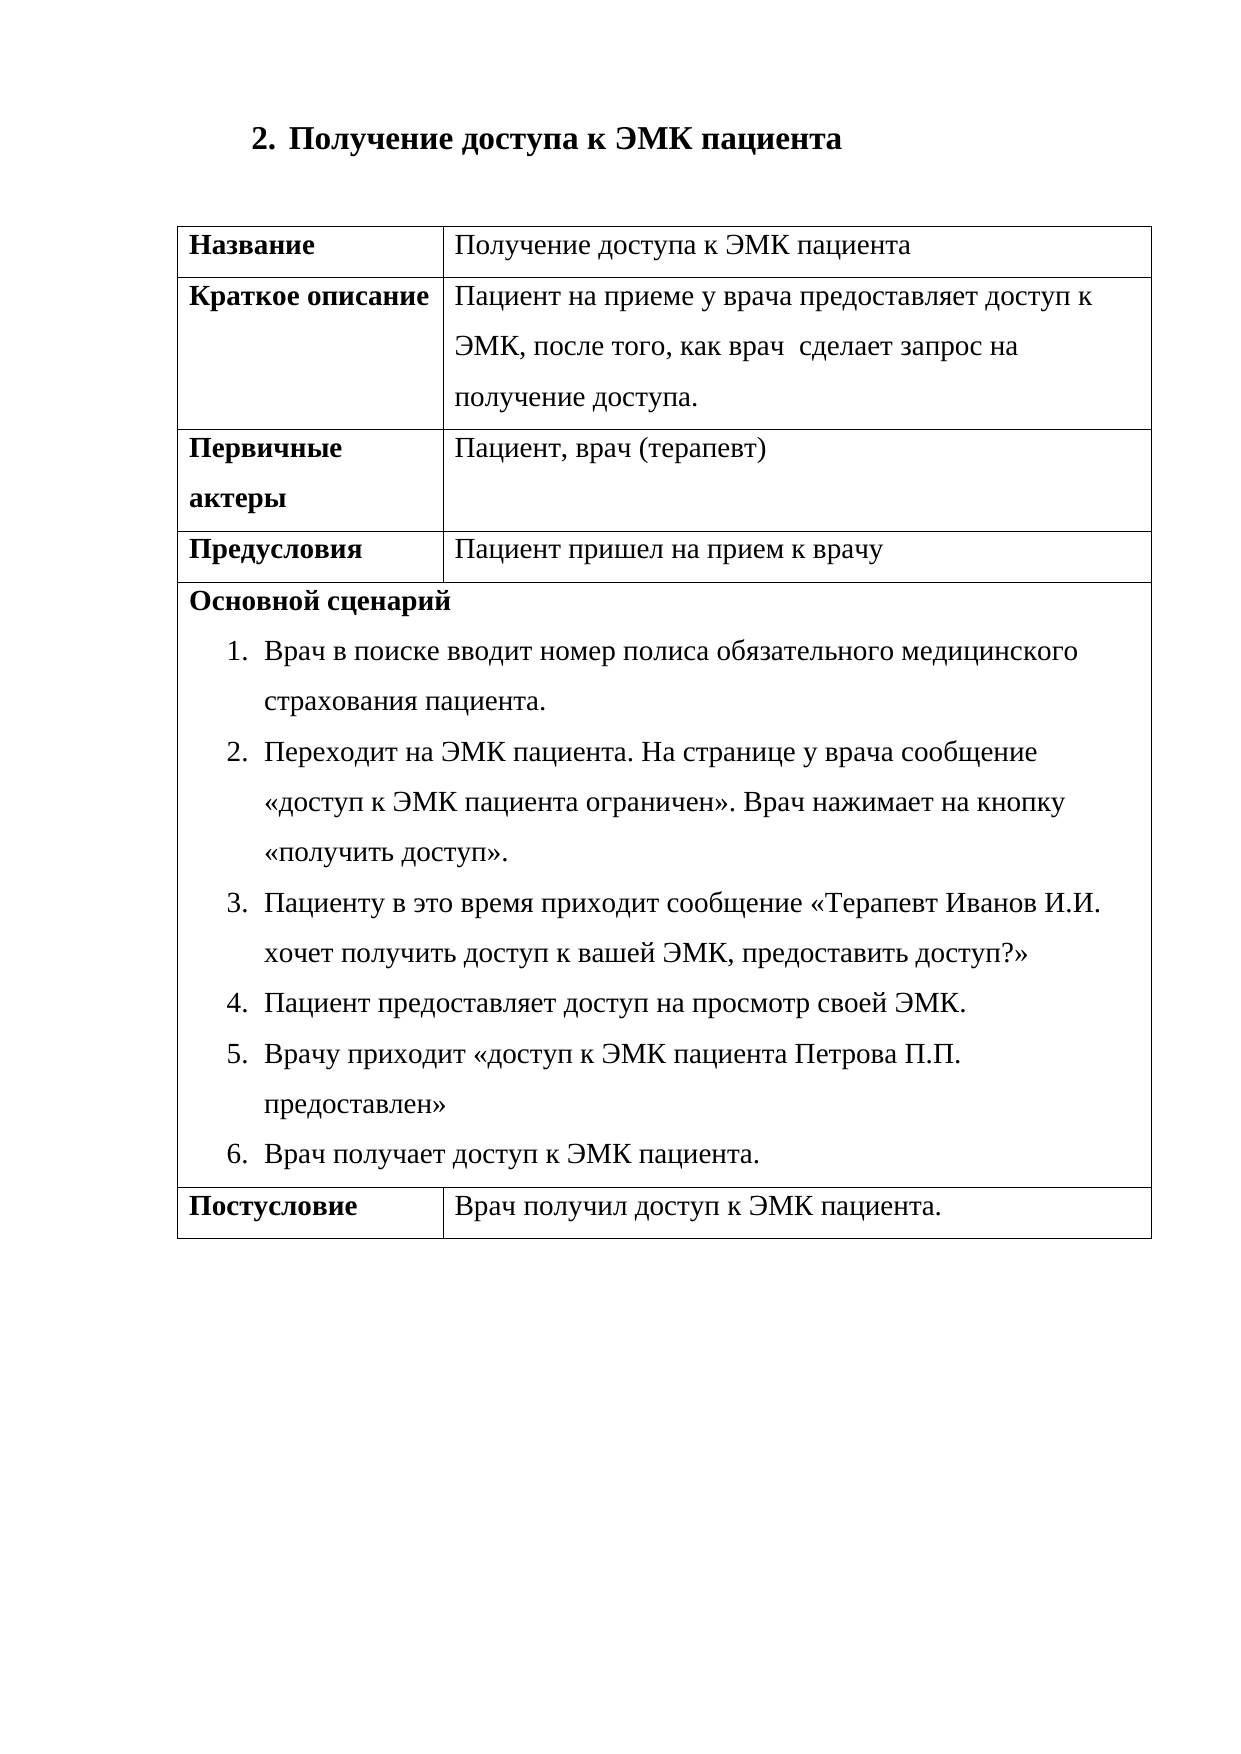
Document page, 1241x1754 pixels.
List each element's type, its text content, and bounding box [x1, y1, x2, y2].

table_cell Предусловия [178, 532, 443, 582]
table_cell Основной сценарий Врач в поиске вводит номер полиса обязательного медицинского страхования пациента. Переходит на ЭМК пациента. На странице у врача сообщение «доступ к ЭМК пациента ограничен». Врач нажимает на кнопку «получить доступ». Пациенту в это время приходит сообщение «Терапевт Иванов И.И. хочет получить доступ к вашей ЭМК, предоставить доступ?» Пациент предоставляет доступ на просмотр своей ЭМК. Врачу приходит «доступ к ЭМК пациента Петрова П.П. предоставлен» Врач получает доступ к ЭМК пациента. [178, 583, 1151, 1187]
table_cell Пациент пришел на прием к врачу [444, 532, 1151, 582]
table_header Название [178, 227, 443, 277]
table_cell Краткое описание [178, 278, 443, 429]
subtitle Получение доступа к ЭМК пациента [251, 118, 1152, 156]
table_cell Врач получил доступ к ЭМК пациента. [444, 1188, 1151, 1238]
table_header Получение доступа к ЭМК пациента [444, 227, 1151, 277]
table_cell Пациент на приеме у врача предоставляет доступ к ЭМК, после того, как врач сделает запрос на получение доступа. [444, 278, 1151, 429]
table_cell Первичные актеры [178, 430, 443, 531]
table_cell Пациент, врач (терапевт) [444, 430, 1151, 531]
table_cell Постусловие [178, 1188, 443, 1238]
